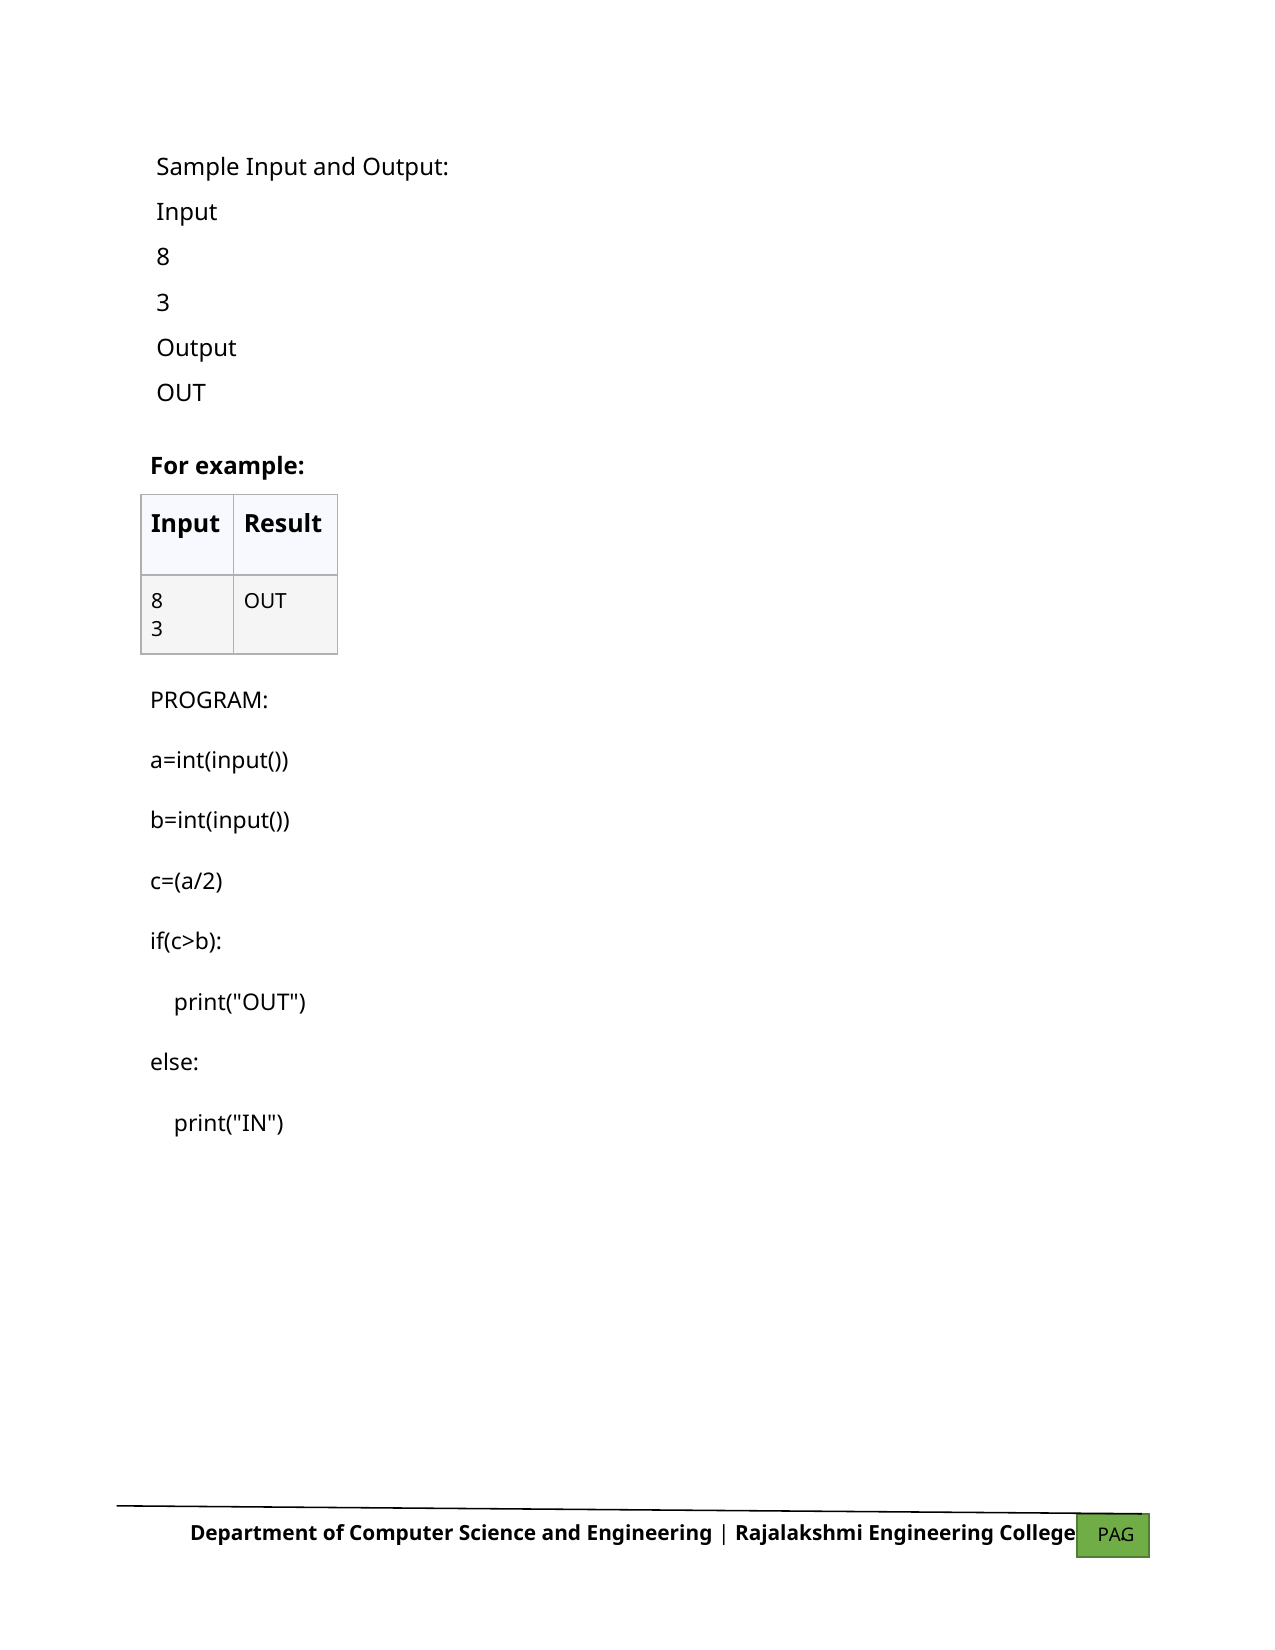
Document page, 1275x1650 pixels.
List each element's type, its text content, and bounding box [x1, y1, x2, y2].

text 3 [150, 285, 1125, 318]
text c=(a/2) [150, 865, 1125, 896]
text b=int(input()) [150, 804, 1125, 836]
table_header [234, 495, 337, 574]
text 8 [150, 240, 1125, 273]
text For example: [150, 449, 1125, 481]
text print("OUT") [150, 986, 1125, 1017]
text else: [150, 1046, 1125, 1077]
text Input [150, 195, 1125, 228]
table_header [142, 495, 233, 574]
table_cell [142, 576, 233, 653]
text Sample Input and Output: [150, 150, 1125, 183]
text if(c>b): [150, 925, 1125, 956]
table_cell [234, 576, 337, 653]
text print("IN") [150, 1106, 1125, 1138]
text Output [150, 330, 1125, 363]
text OUT [150, 376, 1125, 436]
text PROGRAM: [150, 683, 1125, 715]
text a=int(input()) [150, 744, 1125, 775]
